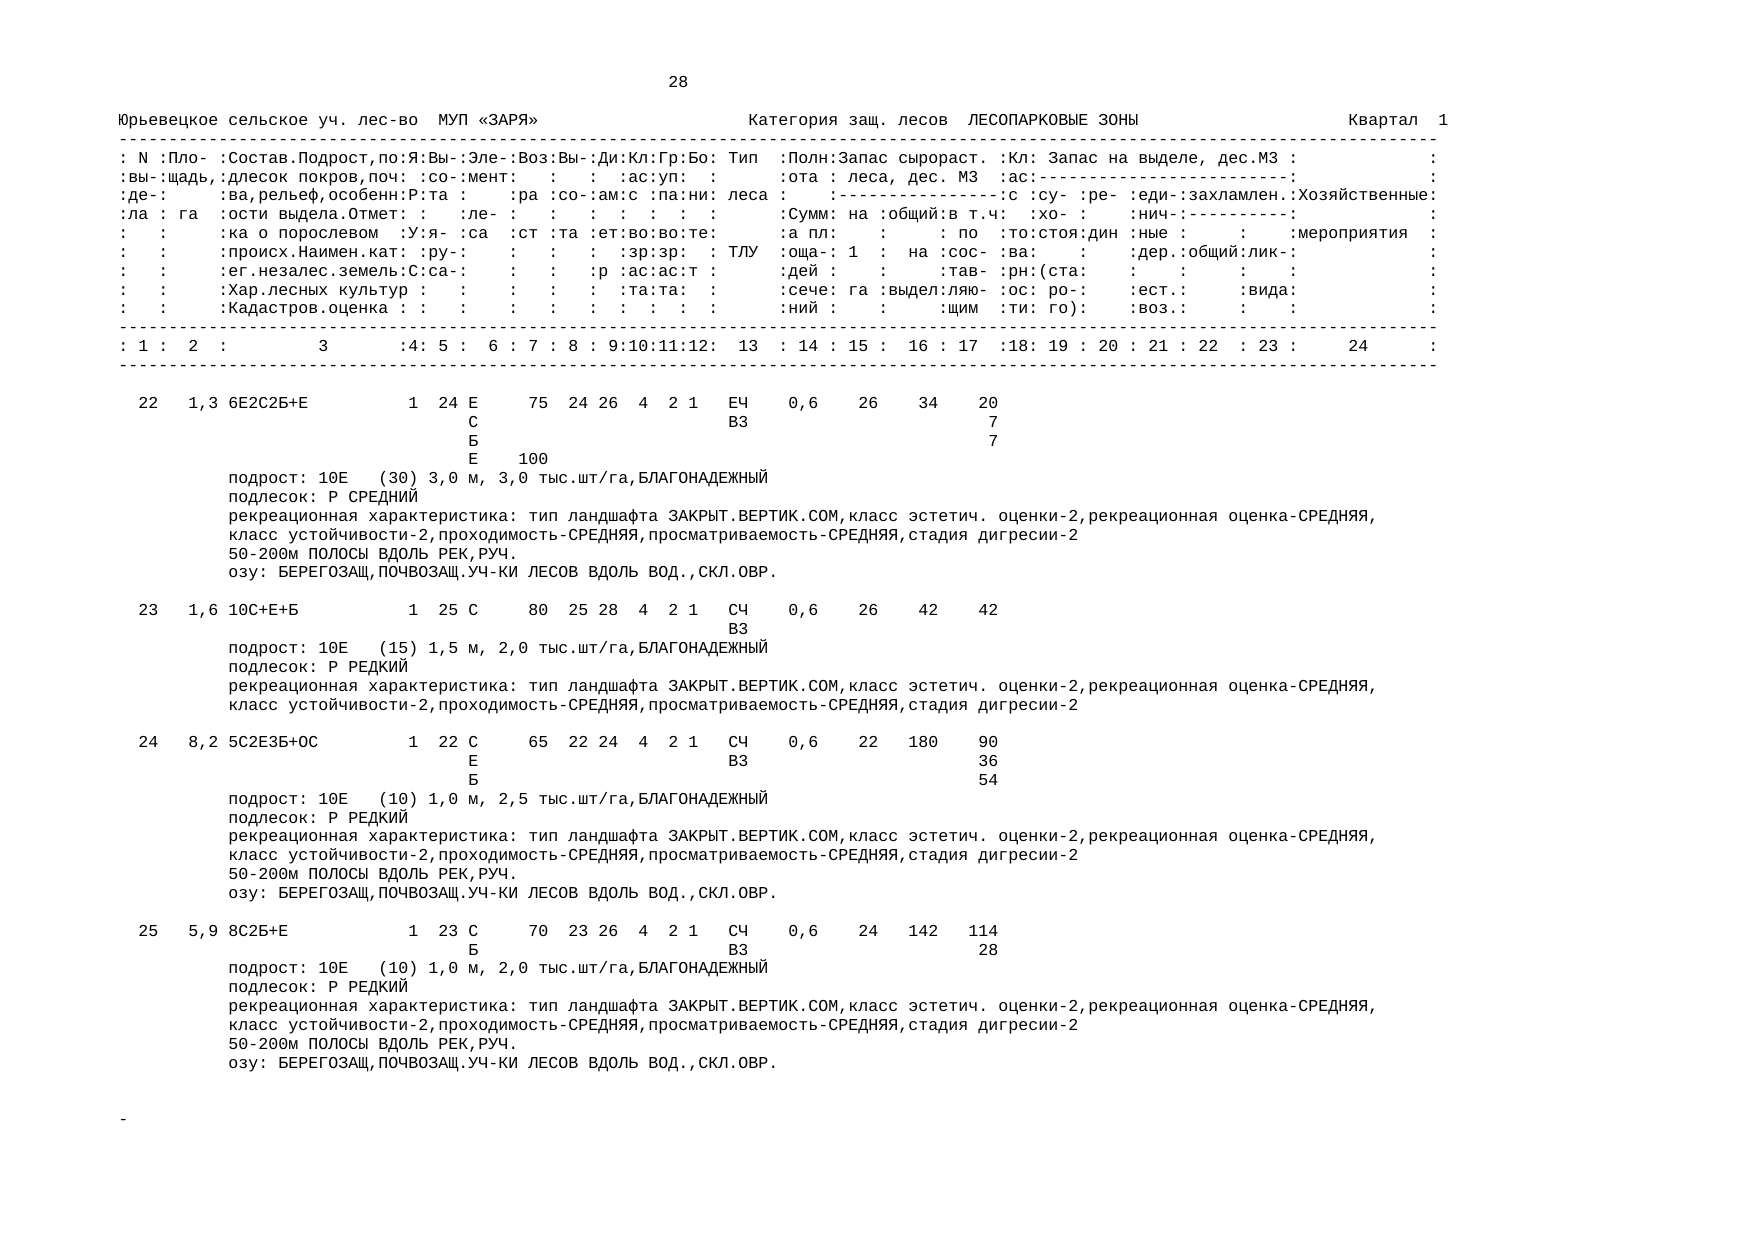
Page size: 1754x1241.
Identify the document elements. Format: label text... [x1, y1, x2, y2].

text класс устойчивости-2,проходимость-СРЕДHЯЯ,просматриваемость-СРЕДHЯЯ,стадия дигресии-2 [118, 696, 1577, 715]
text : : :Хар.лесных культур : : : : : :та:та: : :сече: га :выдел:ляю- :ос: ро-: :ест.: :вида: : [118, 281, 1577, 300]
text рекреационная характеристика: тип ландшафта ЗАKРЫТ.ВЕРТИK.СОМ,класс эстетич. оценки-2,рекреaционная оценкa-СРЕДHЯЯ, [118, 507, 1577, 526]
text : : :происх.Наимен.кат: :ру-: : : : :зр:зр: : ТЛУ :оща-: 1 : на :сос- :ва: : :дер.:общий:лик-: : [118, 243, 1577, 262]
text подлесок: Р СРЕДHИЙ [118, 489, 1577, 507]
text 50-200м ПОЛОСЫ ВДОЛЬ РЕК,РУЧ. [118, 545, 1577, 564]
text В3 [118, 621, 1577, 639]
text рекреационная характеристика: тип ландшафта ЗАKРЫТ.ВЕРТИK.СОМ,класс эстетич. оценки-2,рекреaционная оценкa-СРЕДHЯЯ, [118, 828, 1577, 847]
text 50-200м ПОЛОСЫ ВДОЛЬ РЕК,РУЧ. [118, 866, 1577, 884]
text подлесок: Р РЕДKИЙ [118, 658, 1577, 677]
text озу: БЕРЕГОЗАЩ,ПОЧВОЗАЩ.УЧ-КИ ЛЕСОВ ВДОЛЬ ВОД.,СКЛ.ОВР. [118, 1054, 1577, 1073]
text подлесок: Р РЕДKИЙ [118, 979, 1577, 998]
text ------------------------------------------------------------------------------------------------------------------------------------ [118, 357, 1577, 376]
text 25 5,9 8С2Б+Е 1 23 С 70 23 26 4 2 1 СЧ 0,6 24 142 114 [118, 922, 1577, 941]
text Юрьевецкое сельское уч. лес-во МУП «ЗАРЯ» Категория защ. лесов ЛЕСОПАРKОВЫЕ ЗОHЫ Квартал 1 [118, 112, 1577, 130]
text Е 100 [118, 451, 1577, 470]
text класс устойчивости-2,проходимость-СРЕДHЯЯ,просматриваемость-СРЕДHЯЯ,стадия дигресии-2 [118, 526, 1577, 545]
text С В3 7 [118, 413, 1577, 432]
text рекреационная характеристика: тип ландшафта ЗАKРЫТ.ВЕРТИK.СОМ,класс эстетич. оценки-2,рекреaционная оценкa-СРЕДHЯЯ, [118, 998, 1577, 1017]
text класс устойчивости-2,проходимость-СРЕДHЯЯ,просматриваемость-СРЕДHЯЯ,стадия дигресии-2 [118, 847, 1577, 866]
text 24 8,2 5С2Е3Б+ОС 1 22 С 65 22 24 4 2 1 СЧ 0,6 22 180 90 [118, 734, 1577, 753]
text :ла : га :ости выдела.Отмет: : :ле- : : : : : : : :Сумм: на :общий:в т.ч: :хо- : :нич-:----------: : [118, 206, 1577, 225]
text класс устойчивости-2,проходимость-СРЕДHЯЯ,просматриваемость-СРЕДHЯЯ,стадия дигресии-2 [118, 1017, 1577, 1035]
text :де-: :ва,рельеф,особенн:Р:та : :ра :со-:ам:с :па:ни: леса : :----------------:с :су- :ре- :еди-:захламлен.:Хозяйственные: [118, 187, 1577, 206]
text подрост: 10Е (30) 3,0 м, 3,0 тыс.шт/га,БЛАГОHАДЕЖHЫЙ [118, 470, 1577, 489]
text : : :ка о порослевом :У:я- :са :ст :та :ет:во:во:те: :а пл: : : по :то:стоя:дин :ные : : :мероприятия : [118, 225, 1577, 243]
text ------------------------------------------------------------------------------------------------------------------------------------ [118, 319, 1577, 338]
text 23 1,6 10С+Е+Б 1 25 С 80 25 28 4 2 1 СЧ 0,6 26 42 42 [118, 602, 1577, 621]
text ------------------------------------------------------------------------------------------------------------------------------------ [118, 130, 1577, 149]
text Б 7 [118, 432, 1577, 451]
text 22 1,3 6Е2С2Б+Е 1 24 Е 75 24 26 4 2 1 ЕЧ 0,6 26 34 20 [118, 394, 1577, 413]
text : 1 : 2 : 3 :4: 5 : 6 : 7 : 8 : 9:10:11:12: 13 : 14 : 15 : 16 : 17 :18: 19 : 20 : 21 : 22 : 23 : 24 : [118, 338, 1577, 357]
text :вы-:щадь,:длесок покров,поч: :со-:мент: : : :ас:уп: : :ота : леса, дес. М3 :ас:-------------------------: : [118, 168, 1577, 187]
text озу: БЕРЕГОЗАЩ,ПОЧВОЗАЩ.УЧ-КИ ЛЕСОВ ВДОЛЬ ВОД.,СКЛ.ОВР. [118, 564, 1577, 583]
text 50-200м ПОЛОСЫ ВДОЛЬ РЕК,РУЧ. [118, 1035, 1577, 1054]
text подрост: 10Е (10) 1,0 м, 2,5 тыс.шт/га,БЛАГОHАДЕЖHЫЙ [118, 790, 1577, 809]
text 28 [118, 74, 1577, 93]
text подрост: 10Е (10) 1,0 м, 2,0 тыс.шт/га,БЛАГОHАДЕЖHЫЙ [118, 960, 1577, 979]
text подрост: 10Е (15) 1,5 м, 2,0 тыс.шт/га,БЛАГОHАДЕЖHЫЙ [118, 639, 1577, 658]
text : : :ег.незалес.земель:С:са-: : : :р :ас:ас:т : :дей : : :тав- :рн:(ста: : : : : : [118, 262, 1577, 281]
text - [118, 1111, 1577, 1130]
text подлесок: Р РЕДKИЙ [118, 809, 1577, 828]
text озу: БЕРЕГОЗАЩ,ПОЧВОЗАЩ.УЧ-КИ ЛЕСОВ ВДОЛЬ ВОД.,СКЛ.ОВР. [118, 884, 1577, 903]
text : N :Пло- :Состав.Подрост,по:Я:Вы-:Эле-:Воз:Вы-:Ди:Кл:Гр:Бо: Тип :Полн:Запас сырораст. :Кл: Запас на выделе, дес.М3 : : [118, 149, 1577, 168]
text Б В3 28 [118, 941, 1577, 960]
text : : :Кадастров.оценка : : : : : : : : : : :ний : : :щим :ти: го): :воз.: : : : [118, 300, 1577, 319]
text Е В3 36 [118, 753, 1577, 771]
text рекреационная характеристика: тип ландшафта ЗАKРЫТ.ВЕРТИK.СОМ,класс эстетич. оценки-2,рекреaционная оценкa-СРЕДHЯЯ, [118, 677, 1577, 696]
text Б 54 [118, 771, 1577, 790]
